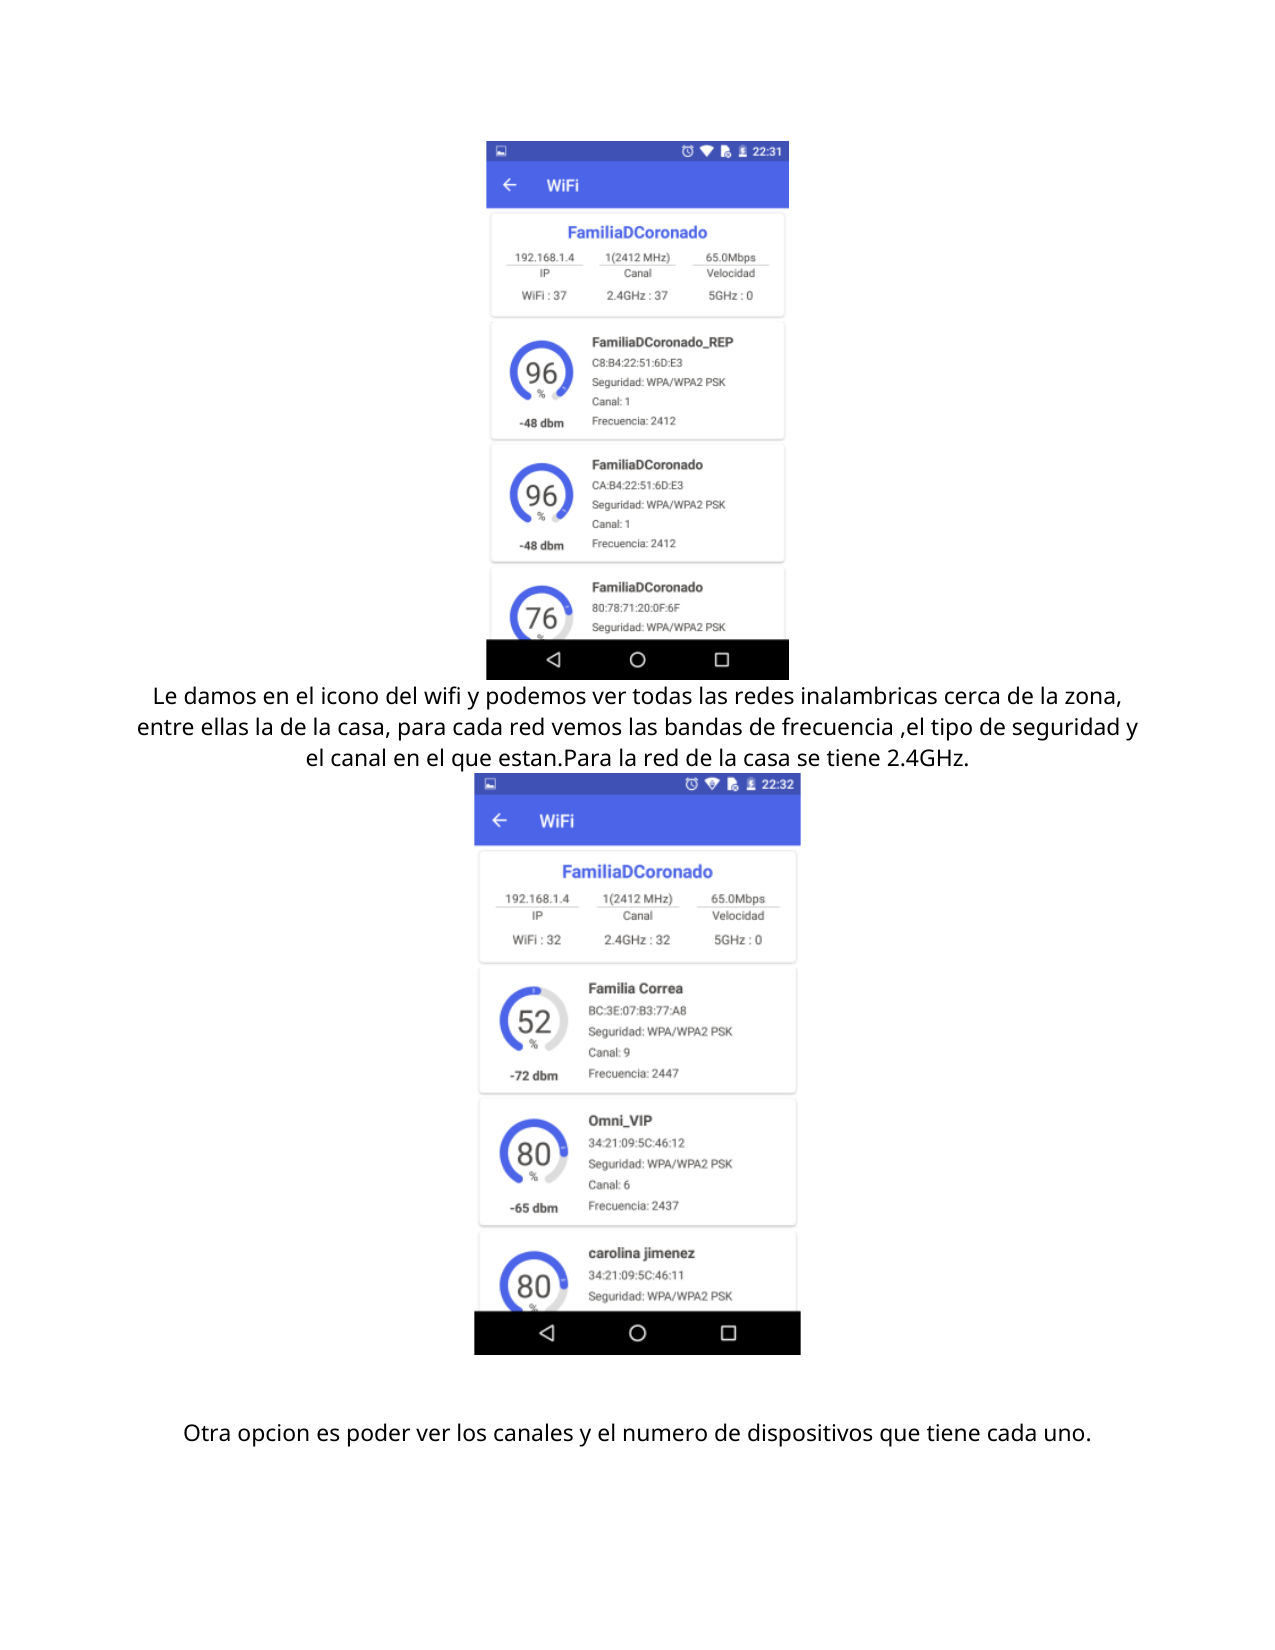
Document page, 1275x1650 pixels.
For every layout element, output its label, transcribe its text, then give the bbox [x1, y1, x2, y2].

text Otra opcion es poder ver los canales y el numero de dispositivos que tiene cada uno. [135, 1417, 1139, 1448]
picture [474, 773, 801, 1355]
picture [486, 141, 789, 680]
text Le damos en el icono del wifi y podemos ver todas las redes inalambricas cerca de la zona, entre ellas la de la casa, para cada red vemos las bandas de frecuencia ,el tipo de seguridad y el canal en el que estan.Para la red de la casa se tiene 2.4GHz. [135, 680, 1139, 773]
